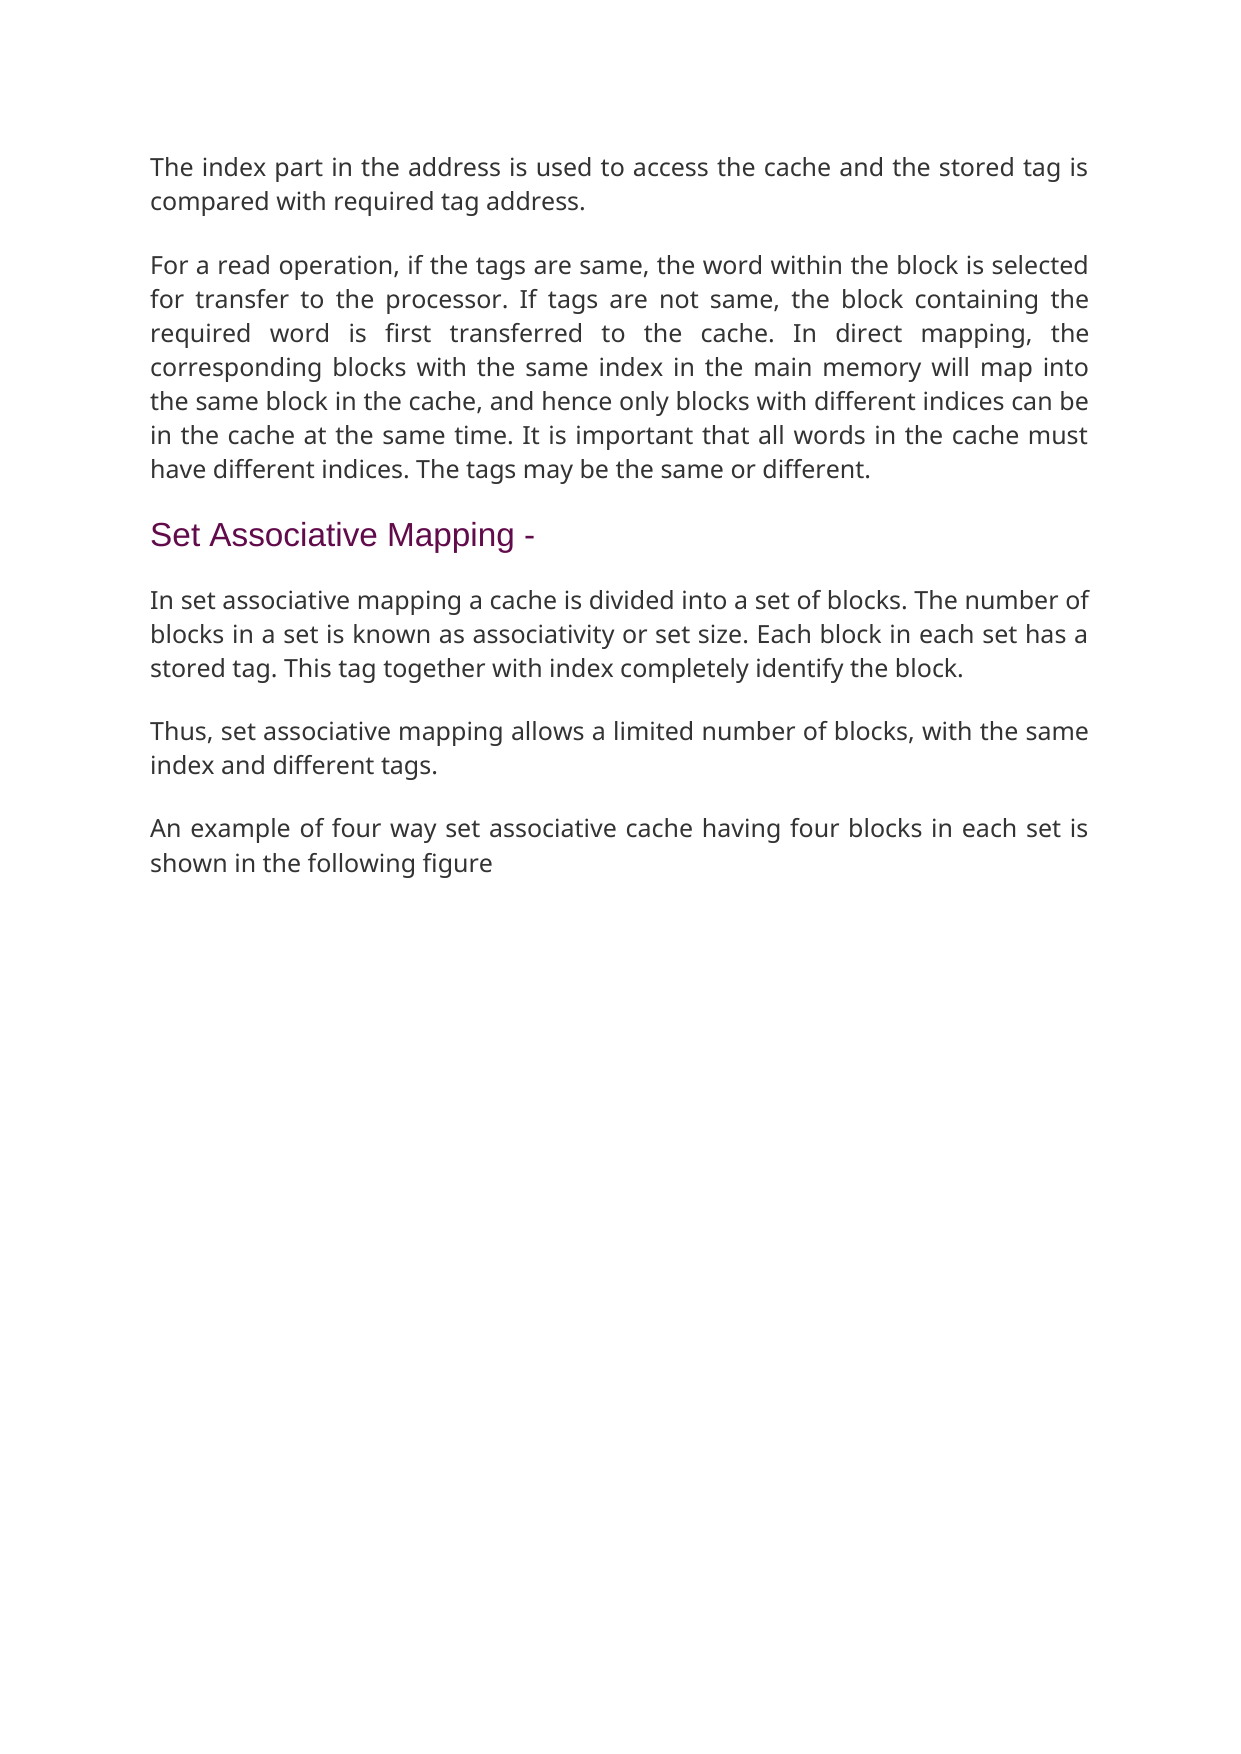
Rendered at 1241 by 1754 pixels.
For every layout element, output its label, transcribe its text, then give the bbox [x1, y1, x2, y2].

text Thus, set associative mapping allows a limited number of blocks, with the same index and different tags. [150, 714, 1090, 782]
text For a read operation, if the tags are same, the word within the block is selected for transfer to the processor. If tags are not same, the block containing the required word is first transferred to the cache. In direct mapping, the corresponding blocks with the same index in the main memory will map into the same block in the cache, and hence only blocks with different indices can be in the cache at the same time. It is important that all words in the cache must have different indices. The tags may be the same or different. [150, 247, 1090, 486]
text In set associative mapping a cache is divided into a set of blocks. The number of blocks in a set is known as associativity or set size. Each block in each set has a stored tag. This tag together with index completely identify the block. [150, 582, 1090, 685]
text An example of four way set associative cache having four blocks in each set is shown in the following figure [150, 811, 1090, 879]
text The index part in the address is used to access the cache and the stored tag is compared with required tag address. [150, 150, 1090, 218]
subtitle Set Associative Mapping - [150, 515, 1090, 553]
